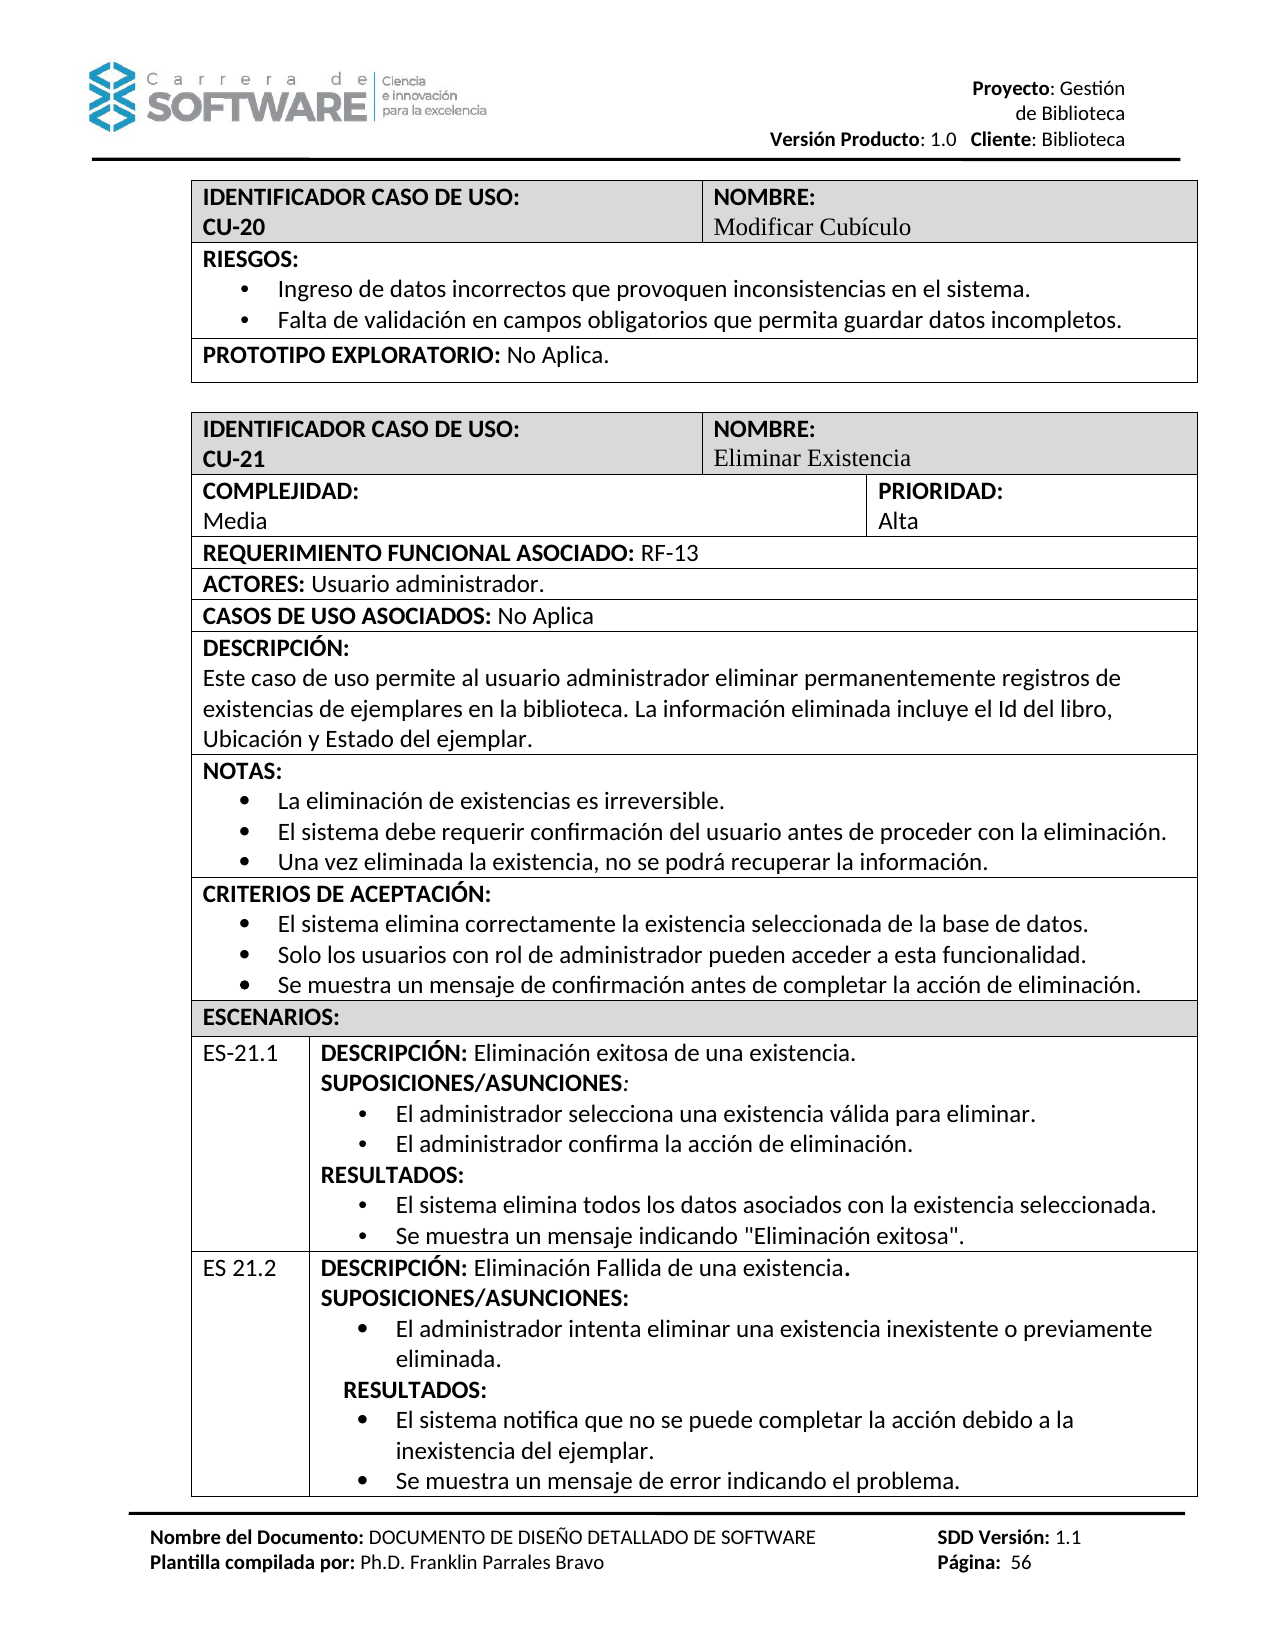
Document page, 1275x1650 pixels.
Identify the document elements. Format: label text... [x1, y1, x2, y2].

table_cell CASOS DE USO ASOCIADOS: No Aplica [192, 600, 1197, 631]
table_cell DESCRIPCIÓN: Eliminación Fallida de una existencia. SUPOSICIONES/ASUNCIONES: El administrador intenta eliminar una existencia inexistente o previamente eliminada. RESULTADOS: El sistema notifica que no se puede completar la acción debido a la inexistencia del ejemplar. Se muestra un mensaje de error indicando el problema. [310, 1252, 1197, 1496]
table_header NOMBRE: Modificar Cubículo [703, 181, 1197, 242]
table_cell ESCENARIOS: [192, 1001, 1197, 1036]
table_cell CRITERIOS DE ACEPTACIÓN: El sistema elimina correctamente la existencia seleccionada de la base de datos. Solo los usuarios con rol de administrador pueden acceder a esta funcionalidad. Se muestra un mensaje de confirmación antes de completar la acción de eliminación. [192, 878, 1197, 1000]
table_cell NOTAS: La eliminación de existencias es irreversible. El sistema debe requerir confirmación del usuario antes de proceder con la eliminación. Una vez eliminada la existencia, no se podrá recuperar la información. [192, 755, 1197, 877]
table_cell DESCRIPCIÓN: Eliminación exitosa de una existencia. SUPOSICIONES/ASUNCIONES: El administrador selecciona una existencia válida para eliminar. El administrador confirma la acción de eliminación. RESULTADOS: El sistema elimina todos los datos asociados con la existencia seleccionada. Se muestra un mensaje indicando "Eliminación exitosa". [310, 1037, 1197, 1251]
table_cell RIESGOS: Ingreso de datos incorrectos que provoquen inconsistencias en el sistema. Falta de validación en campos obligatorios que permita guardar datos incompletos. [192, 243, 1197, 338]
table_header NOMBRE: Eliminar Existencia [703, 413, 1197, 474]
picture [78, 46, 493, 154]
table_cell PROTOTIPO EXPLORATORIO: No Aplica. [192, 339, 1197, 382]
table_cell ES 21.2 [192, 1252, 309, 1496]
table_cell PRIORIDAD: Alta [867, 475, 1197, 536]
table_cell COMPLEJIDAD: Media [192, 475, 866, 536]
table_cell ES-21.1 [192, 1037, 309, 1251]
table_cell DESCRIPCIÓN: Este caso de uso permite al usuario administrador eliminar permanentemente registros de existencias de ejemplares en la biblioteca. La información eliminada incluye el Id del libro, Ubicación y Estado del ejemplar. [192, 632, 1197, 754]
table_cell ACTORES: Usuario administrador. [192, 569, 1197, 599]
table_header IDENTIFICADOR CASO DE USO: CU-20 [192, 181, 702, 242]
table_header IDENTIFICADOR CASO DE USO: CU-21 [192, 413, 702, 474]
table_cell REQUERIMIENTO FUNCIONAL ASOCIADO: RF-13 [192, 537, 1197, 567]
